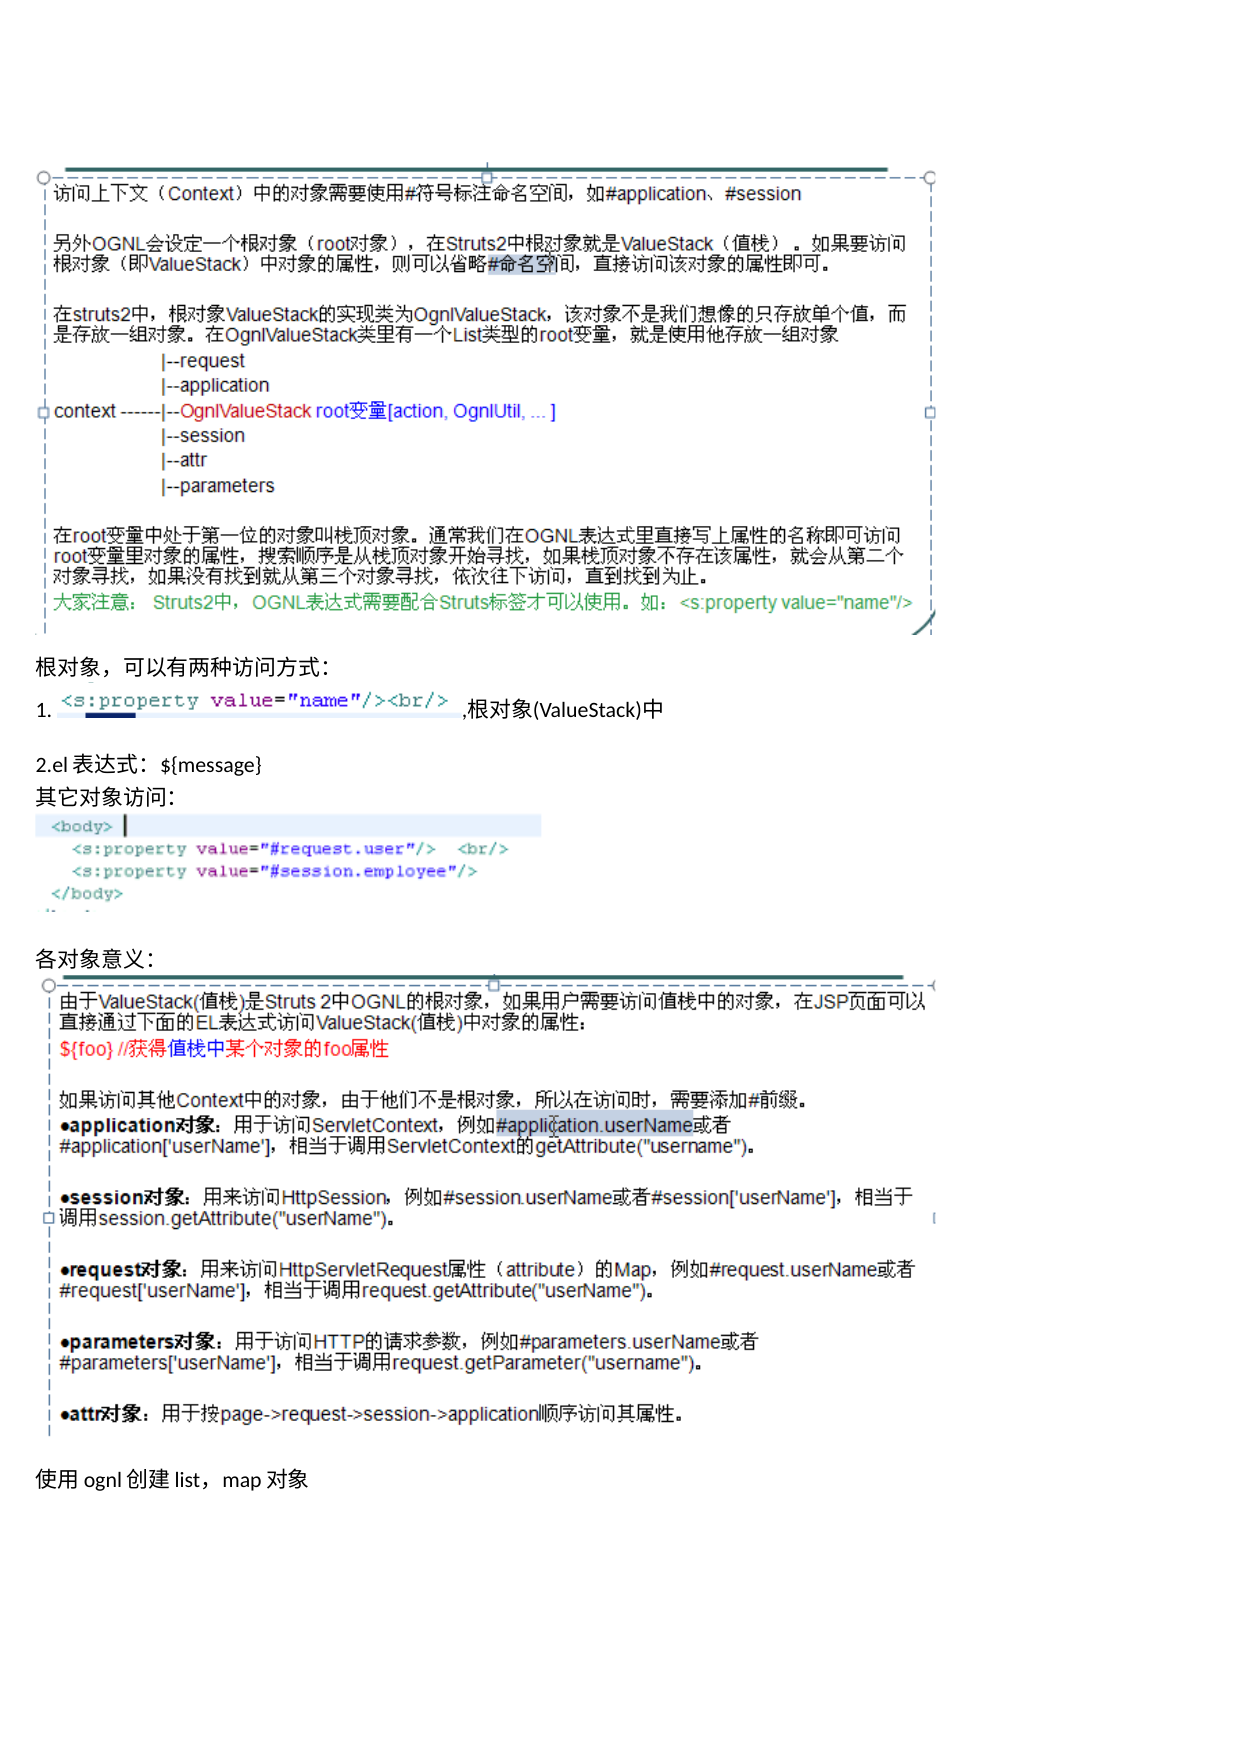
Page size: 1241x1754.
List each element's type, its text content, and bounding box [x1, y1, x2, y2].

picture [35, 162, 936, 635]
picture [35, 812, 542, 912]
text 其它对象访问： [35, 779, 1205, 812]
text 2.el表达式：${message} [35, 747, 1205, 779]
text 使用ognl创建list，map对象 [35, 1462, 1205, 1494]
picture [35, 974, 936, 1439]
text 根对象，可以有两种访问方式： [35, 649, 1205, 682]
text 各对象意义： [35, 942, 1205, 974]
picture [57, 682, 462, 718]
text 1. ,根对象(ValueStack)中 [35, 682, 1205, 747]
